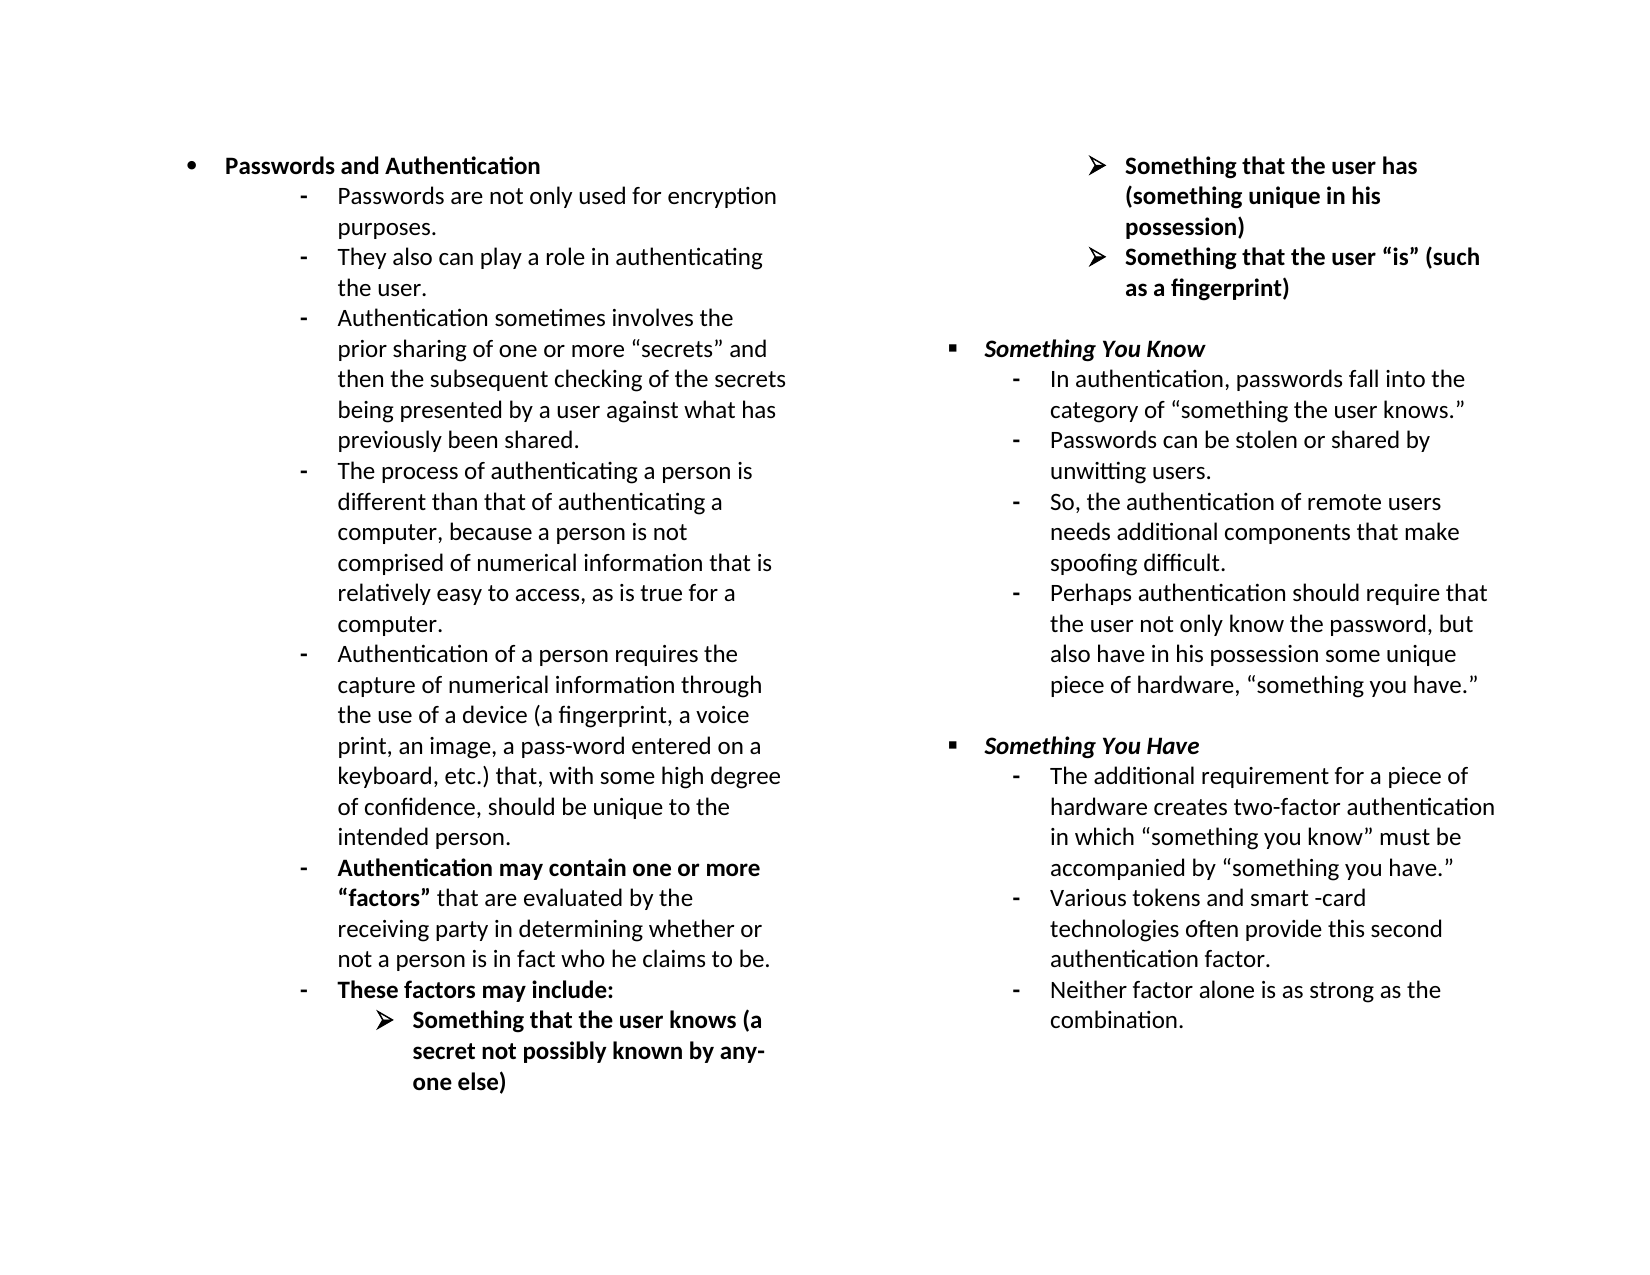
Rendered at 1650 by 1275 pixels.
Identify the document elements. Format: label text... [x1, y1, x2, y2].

list Something that the user has (something unique in his possession) [1087, 150, 1500, 242]
list Authentication sometimes involves the prior sharing of one or more “secrets” and then the subsequent checking of the secrets being presented by a user against what has previously been shared. [300, 303, 787, 455]
list In authentication, passwords fall into the category of “something the user knows.” [1012, 364, 1500, 425]
list Perhaps authentication should require that the user not only know the password, but also have in his possession some unique piece of hardware, “something you have.” [1012, 577, 1500, 699]
list Something You Know [947, 333, 1500, 364]
list Neither factor alone is as strong as the combination. [1012, 974, 1500, 1035]
list Something that the user knows (a secret not possibly known by any-one else) [375, 1004, 787, 1096]
list Something You Have [947, 730, 1500, 760]
list These factors may include: [300, 974, 787, 1004]
list Something that the user “is” (such as a fingerprint) [1087, 242, 1500, 303]
list Passwords can be stolen or shared by unwitting users. [1012, 425, 1500, 486]
list Authentication may contain one or more “factors” that are evaluated by the receiving party in determining whether or not a person is in fact who he claims to be. [300, 852, 787, 974]
list Passwords and Authentication [187, 150, 787, 181]
list Authentication of a person requires the capture of numerical information through the use of a device (a fingerprint, a voice print, an image, a pass-word entered on a keyboard, etc.) that, with some high degree of confidence, should be unique to the intended person. [300, 638, 787, 852]
list Passwords are not only used for encryption purposes. [300, 181, 787, 242]
list The process of authenticating a person is different than that of authenticating a computer, because a person is not comprised of numerical information that is relatively easy to access, as is true for a computer. [300, 455, 787, 638]
list They also can play a role in authenticating the user. [300, 242, 787, 303]
list Various tokens and smart -card technologies often provide this second authentication factor. [1012, 882, 1500, 974]
list So, the authentication of remote users needs additional components that make spoofing difficult. [1012, 486, 1500, 577]
list The additional requirement for a piece of hardware creates two-factor authentication in which “something you know” must be accompanied by “something you have.” [1012, 760, 1500, 882]
